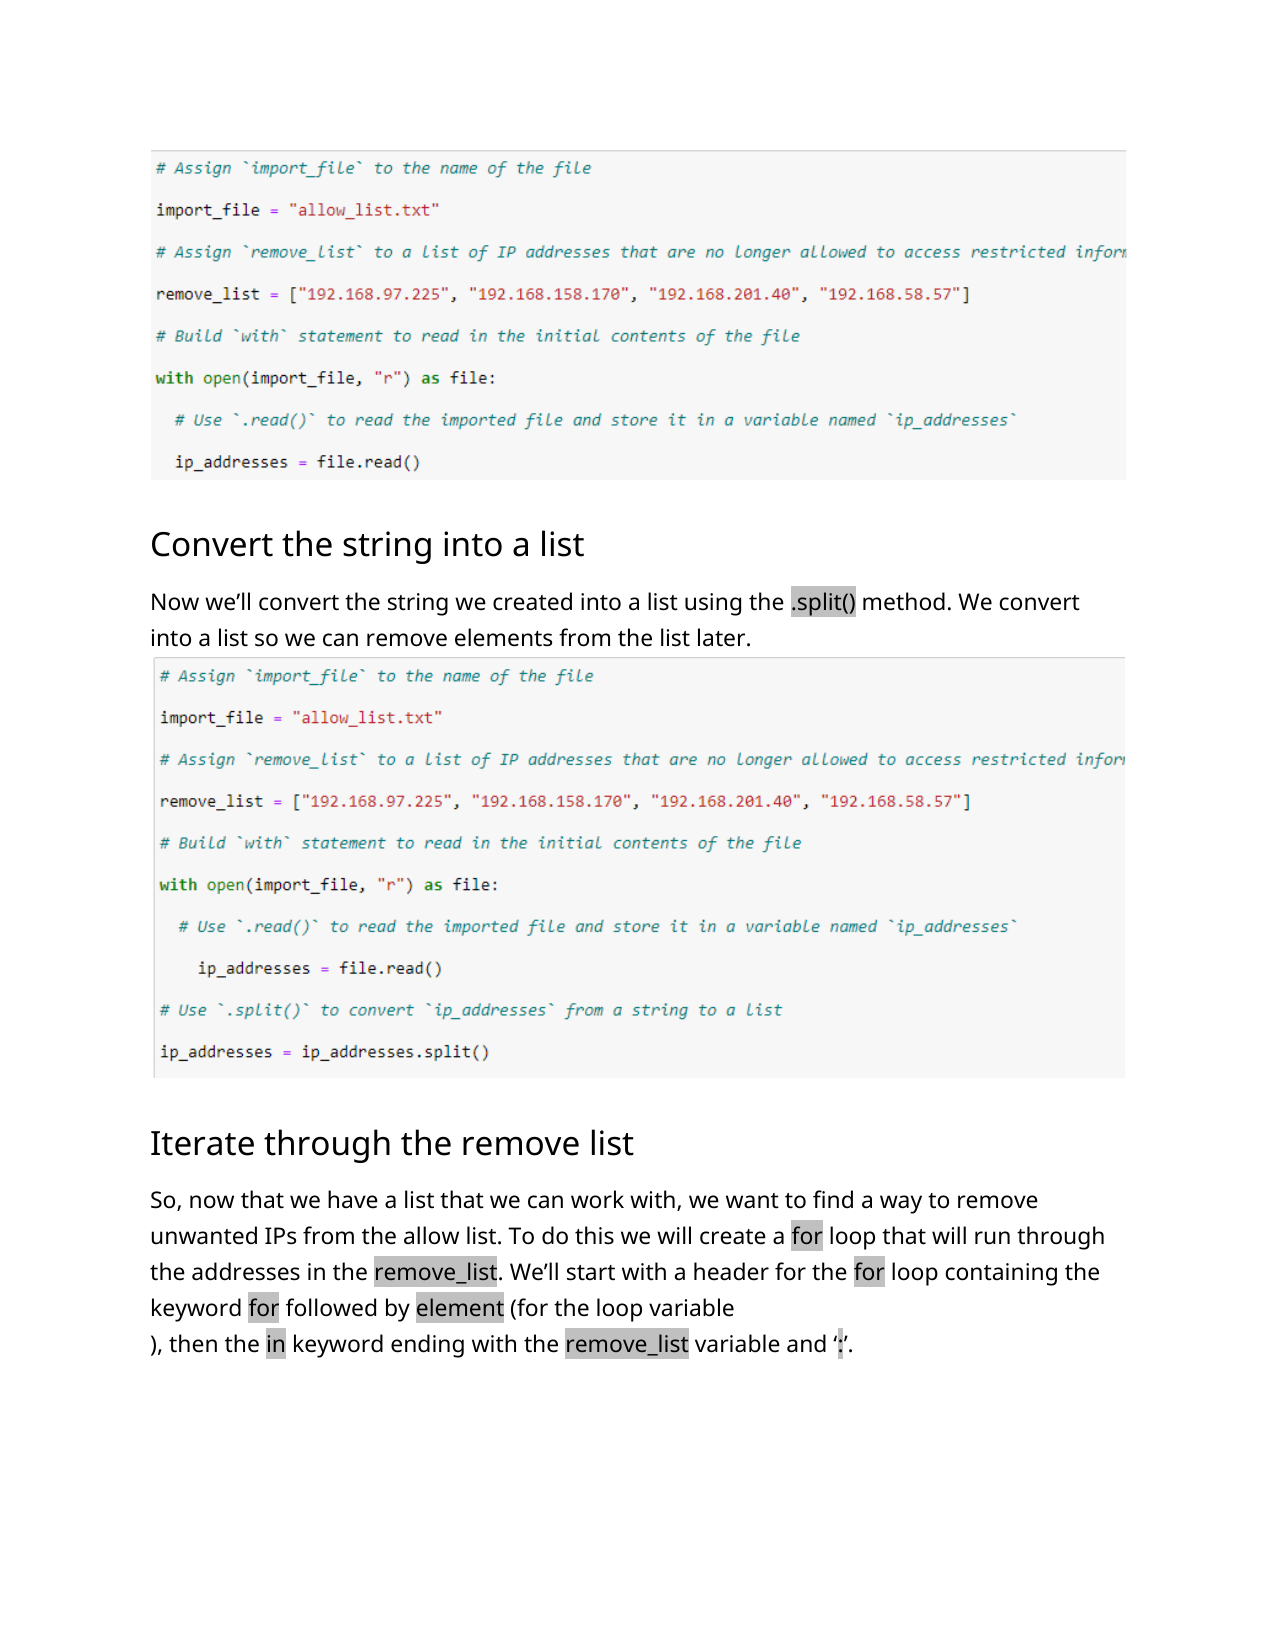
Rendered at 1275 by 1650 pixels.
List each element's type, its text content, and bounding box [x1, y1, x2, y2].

subtitle Iterate through the remove list [150, 1119, 1125, 1165]
text So, now that we have a list that we can work with, we want to find a way to remove unwanted IPs from the allow list. To do this we will create a for loop that will run through the addresses in the remove_list. We’ll start with a header for the for loop containing the keyword for followed by element (for the loop variable [150, 1184, 1125, 1323]
picture [150, 657, 1125, 1078]
text ), then the in keyword ending with the remove_list variable and ‘:’. [689, 1328, 838, 1359]
picture [151, 150, 1127, 480]
subtitle Convert the string into a list [150, 521, 1125, 566]
text ), then the in keyword ending with the remove_list variable and ‘:’. [286, 1328, 565, 1359]
text ), then the in keyword ending with the remove_list variable and ‘:’. [843, 1328, 1125, 1359]
text Now we’ll convert the string we created into a list using the .split() method. We convert into a list so we can remove elements from the list later. [150, 586, 1125, 653]
